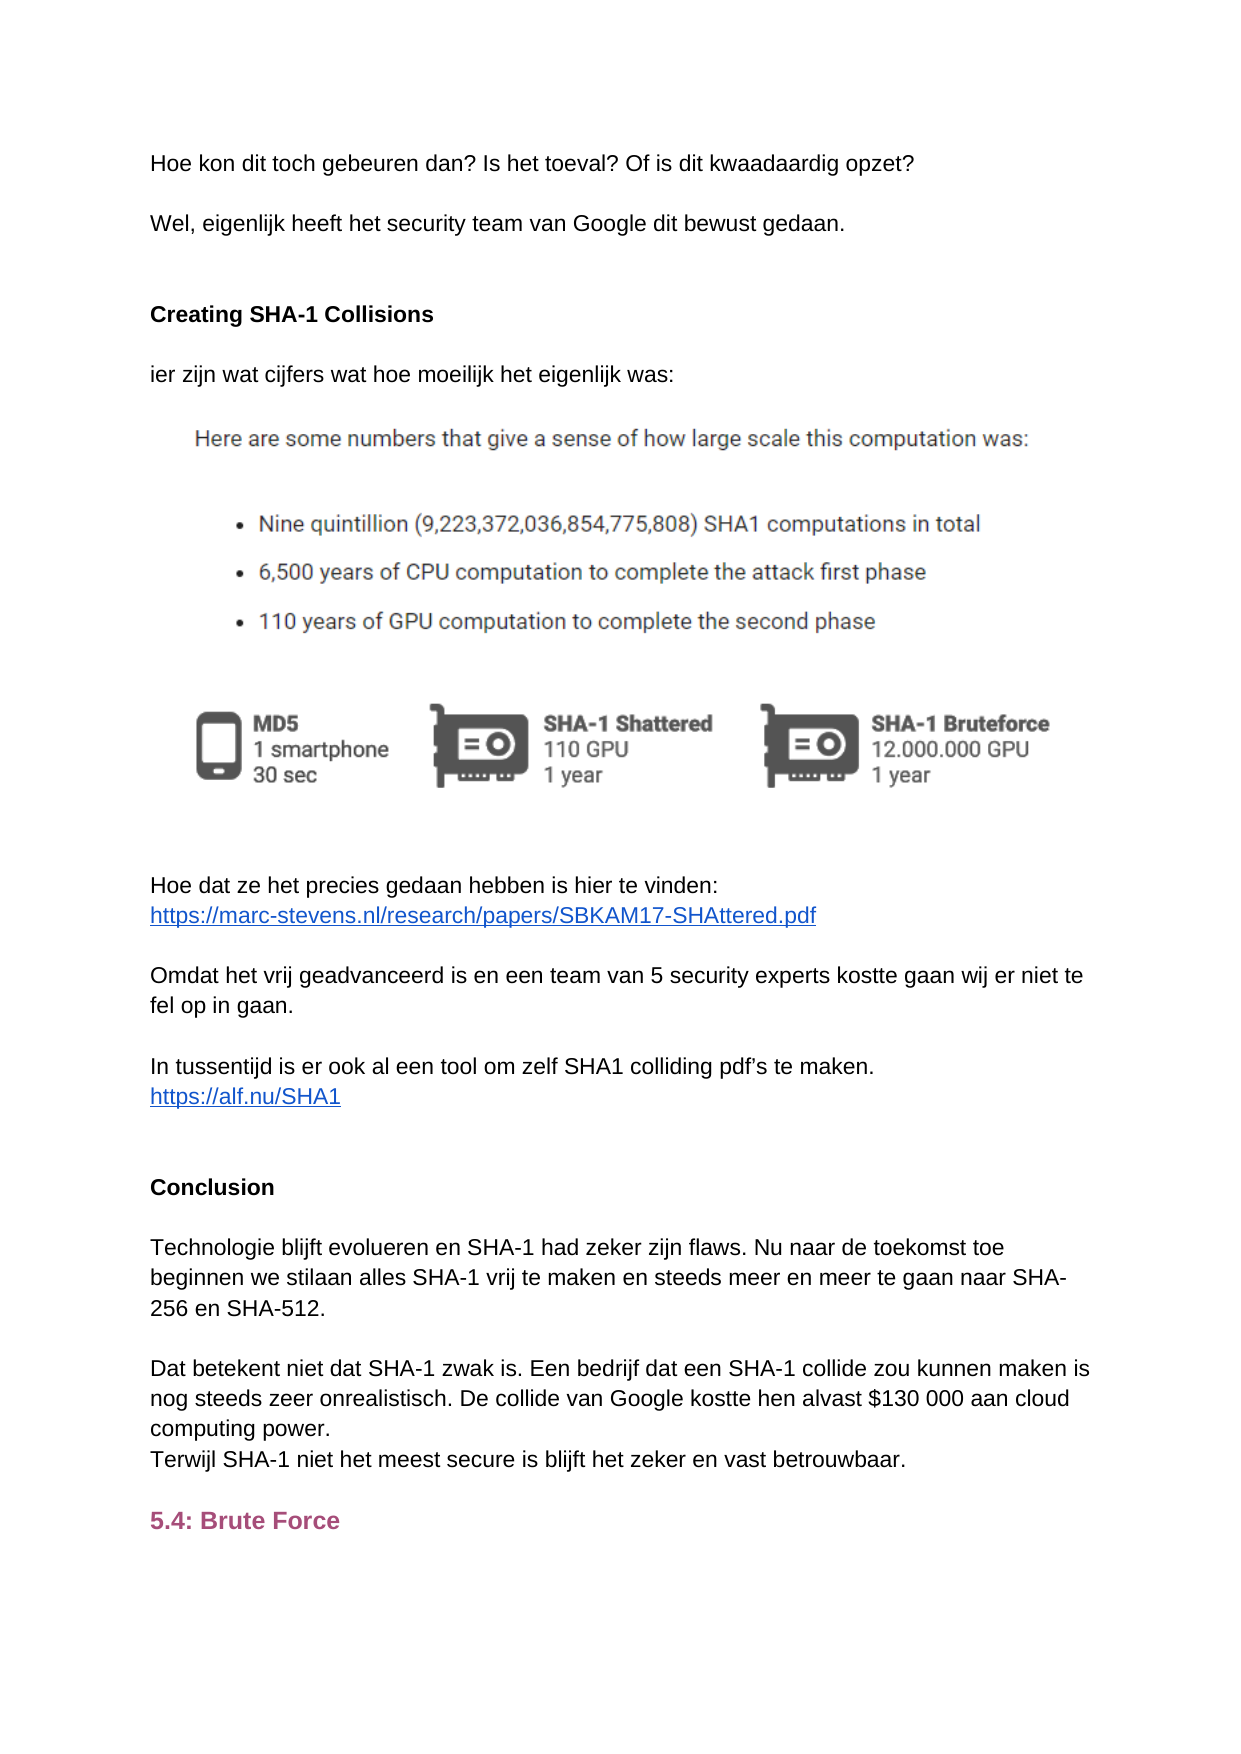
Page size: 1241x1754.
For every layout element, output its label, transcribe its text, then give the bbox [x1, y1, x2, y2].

text Technologie blijft evolueren en SHA-1 had zeker zijn flaws. Nu naar de toekomst toe beginnen we stilaan alles SHA-1 vrij te maken en steeds meer en meer te gaan naar SHA-256 en SHA-512. [150, 1234, 1090, 1321]
text Omdat het vrij geadvanceerd is en een team van 5 security experts kostte gaan wij er niet te fel op in gaan. [150, 962, 1090, 1019]
text Hoe dat ze het precies gedaan hebben is hier te vinden: [150, 872, 1090, 898]
text ier zijn wat cijfers wat hoe moeilijk het eigenlijk was: [150, 361, 1090, 388]
text Terwijl SHA-1 niet het meest secure is blijft het zeker en vast betrouwbaar. [150, 1446, 1090, 1472]
text Creating SHA-1 Collisions [150, 301, 1090, 327]
text Dat betekent niet dat SHA-1 zwak is. Een bedrijf dat een SHA-1 collide zou kunnen maken is nog steeds zeer onrealistisch. De collide van Google kostte hen alvast $130 000 aan cloud computing power. [150, 1355, 1090, 1442]
picture [150, 421, 1091, 808]
text Wel, eigenlijk heeft het security team van Google dit bewust gedaan. [150, 210, 1090, 237]
text https://marc-stevens.nl/research/papers/SBKAM17-SHAttered.pdf [150, 902, 1090, 928]
text Hoe kon dit toch gebeuren dan? Is het toeval? Of is dit kwaadaardig opzet? [150, 150, 1090, 176]
text 5.4: Brute Force [150, 1506, 1090, 1535]
text https://alf.nu/SHA1 [150, 1083, 1090, 1109]
text Conclusion [150, 1174, 1090, 1200]
text In tussentijd is er ook al een tool om zelf SHA1 colliding pdf’s te maken. [150, 1053, 1090, 1079]
